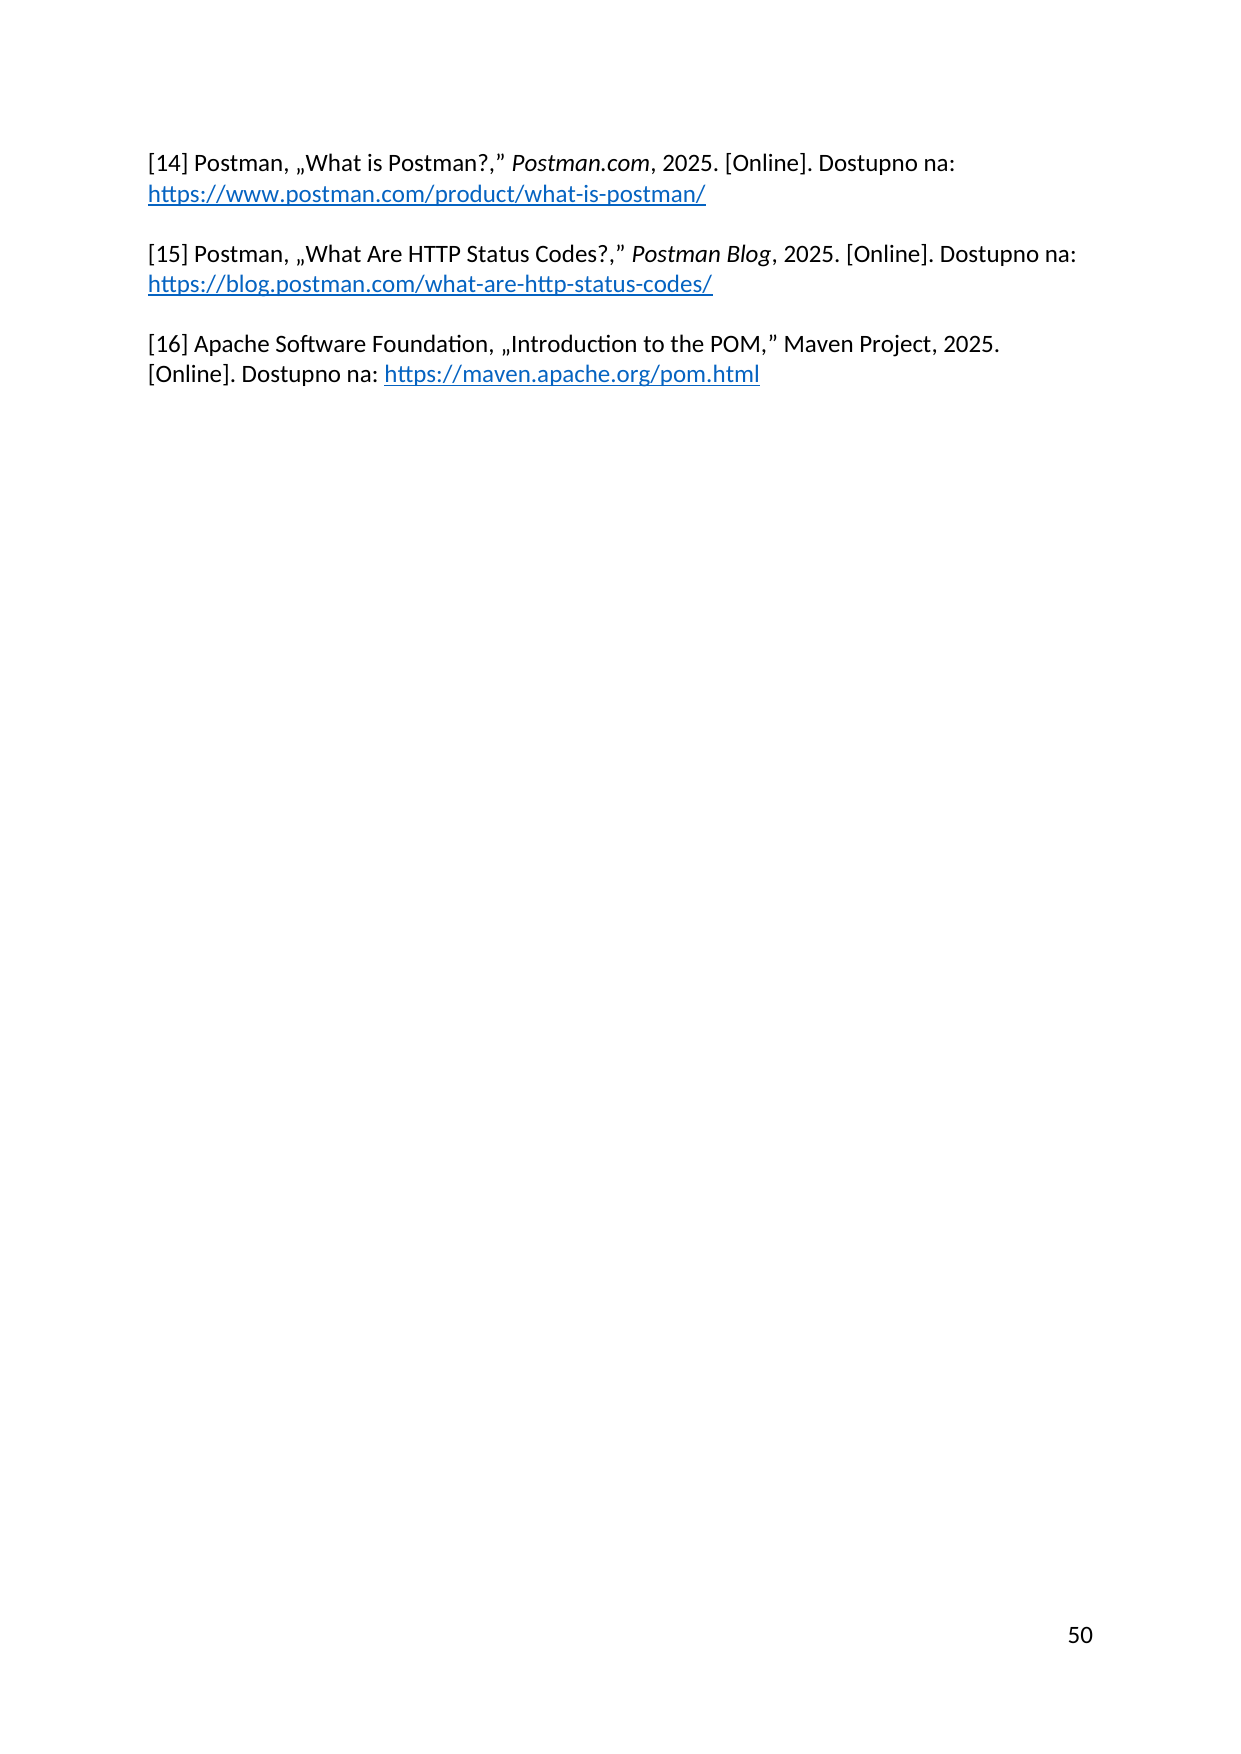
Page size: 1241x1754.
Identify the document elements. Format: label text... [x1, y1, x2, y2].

text [14] Postman, „What is Postman?,” Postman.com, 2025. [Online]. Dostupno na: https://www.postman.com/product/what-is-postman/ [148, 148, 1093, 209]
text [16] Apache Software Foundation, „Introduction to the POM,” Maven Project, 2025. [Online]. Dostupno na: https://maven.apache.org/pom.html [148, 328, 1093, 389]
text [15] Postman, „What Are HTTP Status Codes?,” Postman Blog, 2025. [Online]. Dostupno na: https://blog.postman.com/what-are-http-status-codes/ [148, 238, 1093, 299]
